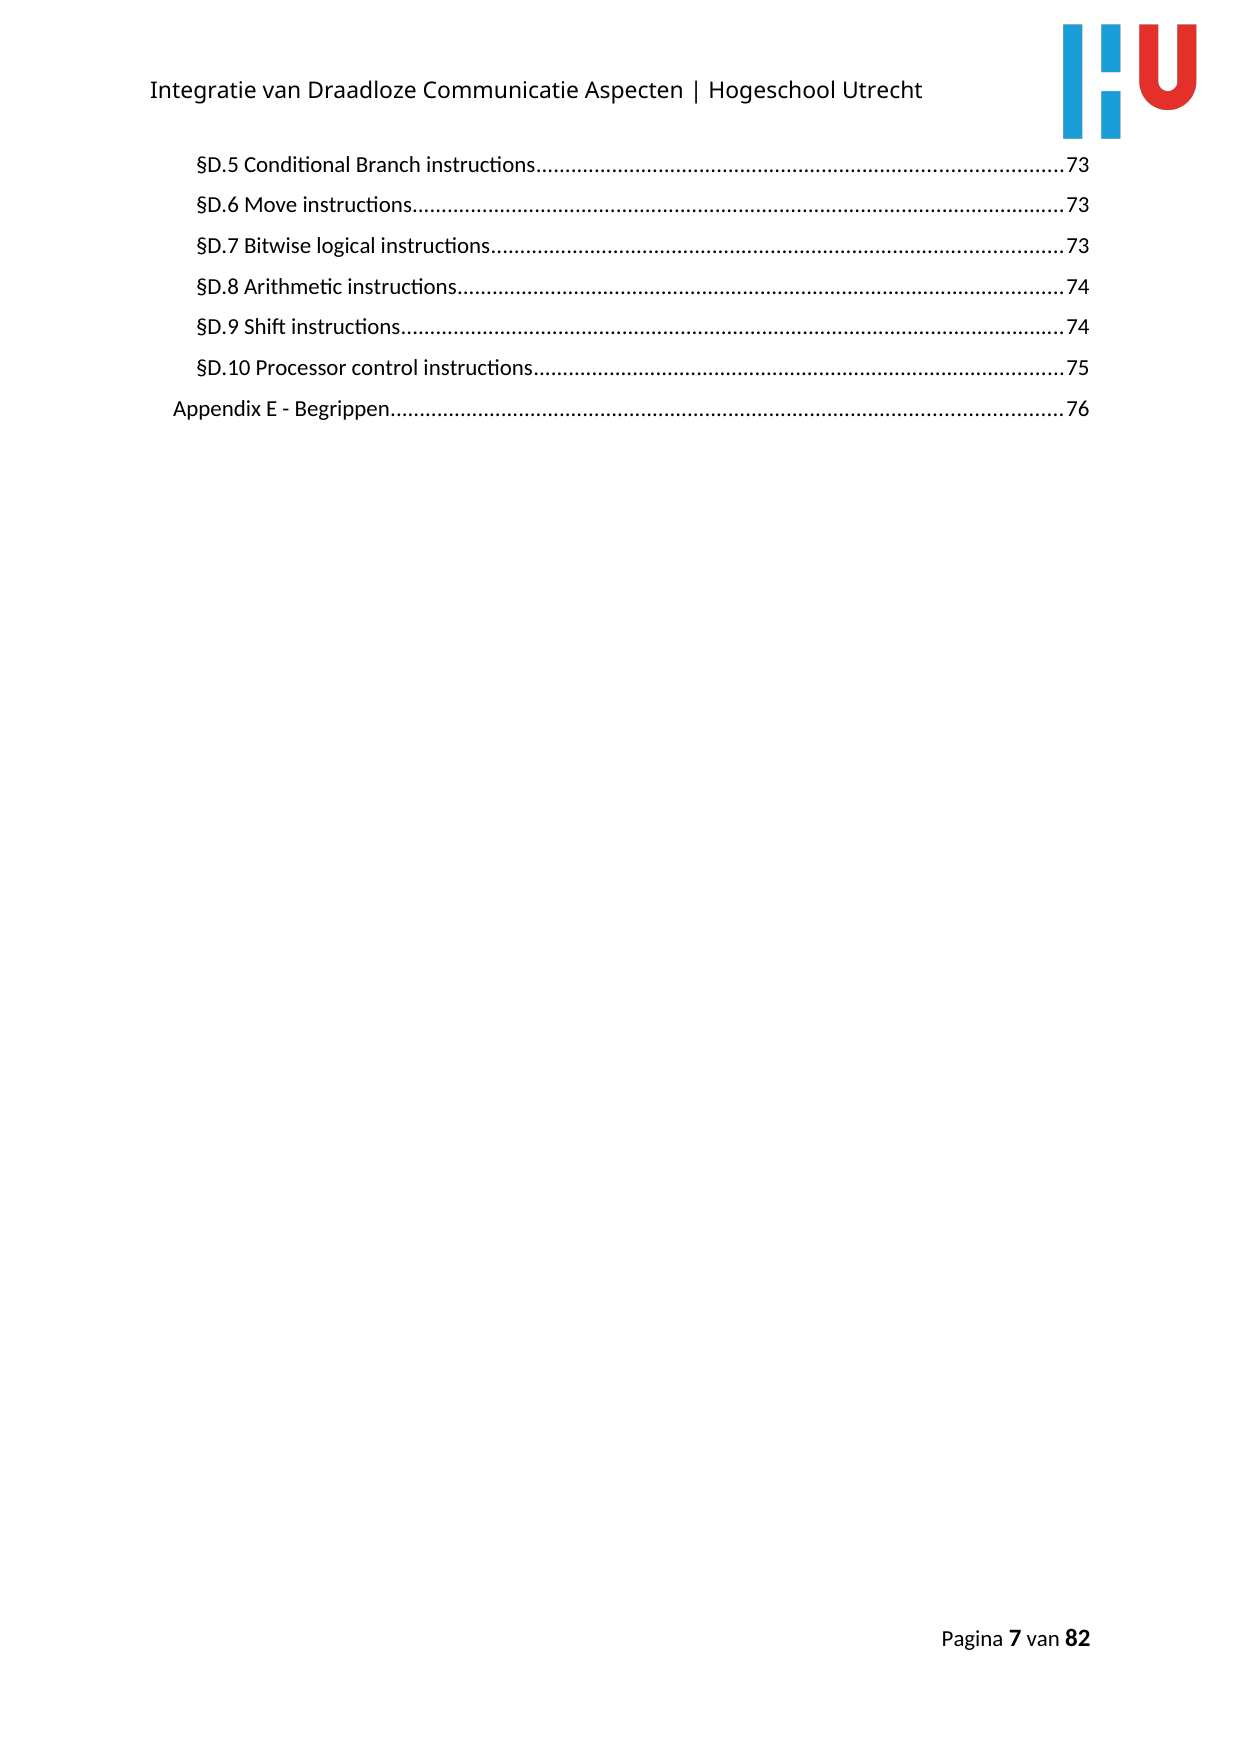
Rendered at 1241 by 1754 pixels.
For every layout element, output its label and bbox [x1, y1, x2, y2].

picture [1062, 23, 1205, 140]
